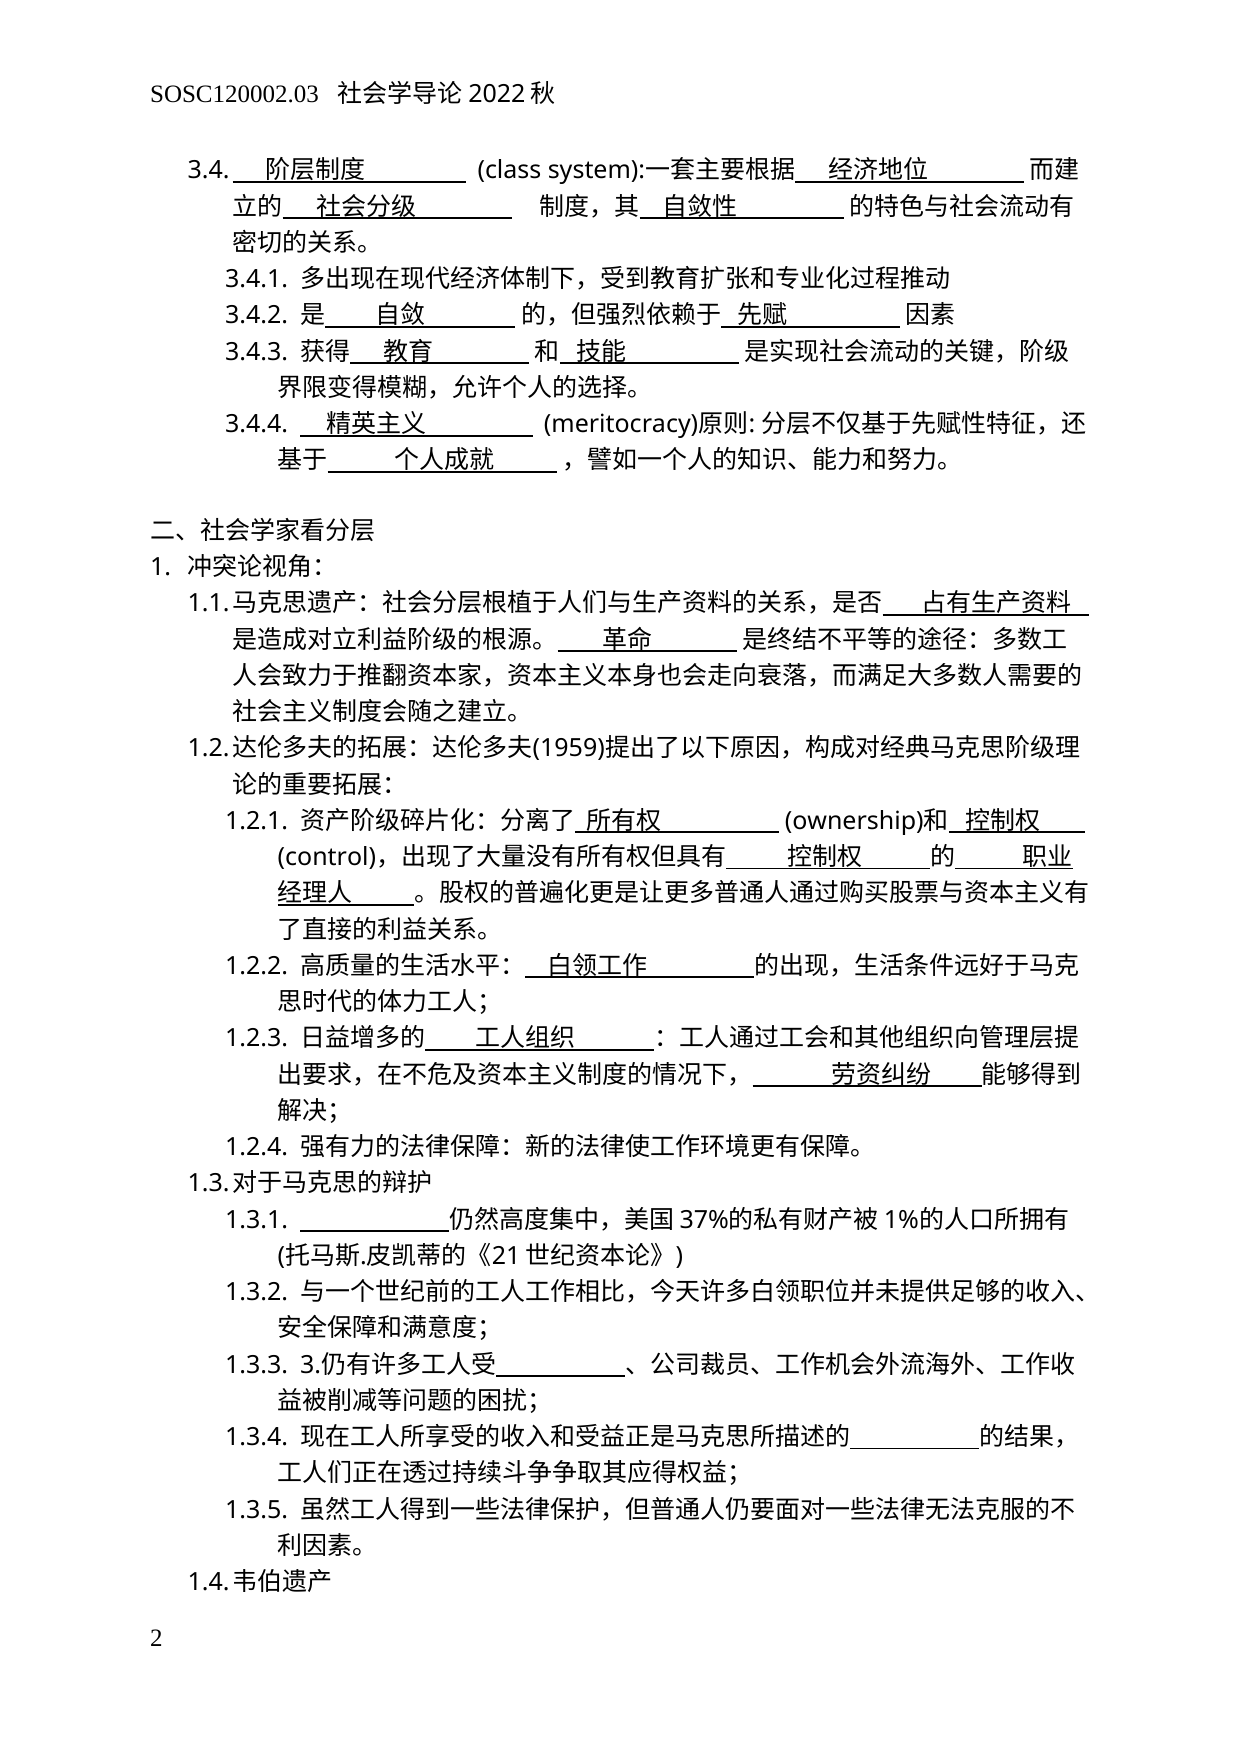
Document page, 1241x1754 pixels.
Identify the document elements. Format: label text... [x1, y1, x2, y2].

list 高质量的生活水平： 白领工作 的出现，生活条件远好于马克思时代的体力工人； [225, 945, 1090, 1018]
list 冲突论视角： [150, 547, 1090, 583]
list 马克思遗产：社会分层根植于人们与生产资料的关系，是否 占有生产资料 是造成对立利益阶级的根源。 革命 是终结不平等的途径：多数工人会致力于推翻资本家，资本主义本身也会走向衰落，而满足大多数人需要的社会主义制度会随之建立。 [187, 583, 1090, 728]
list 虽然工人得到一些法律保护，但普通人仍要面对一些法律无法克服的不利因素。 [225, 1489, 1090, 1562]
list 现在工人所享受的收入和受益正是马克思所描述的 的结果，工人们正在透过持续斗争争取其应得权益； [225, 1417, 1090, 1489]
list 资产阶级碎片化：分离了 所有权 (ownership)和 控制权 (control)，出现了大量没有所有权但具有 控制权 的 职业经理人 。股权的普遍化更是让更多普通人通过购买股票与资本主义有了直接的利益关系。 [225, 800, 1090, 945]
list 达伦多夫的拓展：达伦多夫(1959)提出了以下原因，构成对经典马克思阶级理论的重要拓展： [187, 728, 1090, 800]
list 韦伯遗产 [187, 1562, 1090, 1598]
list 多出现在现代经济体制下，受到教育扩张和专业化过程推动 [225, 259, 1090, 295]
list 阶层制度 (class system):一套主要根据 经济地位 而建立的 社会分级 制度，其 自敛性 的特色与社会流动有密切的关系。 [187, 150, 1090, 259]
list 日益增多的 工人组织 ：工人通过工会和其他组织向管理层提出要求，在不危及资本主义制度的情况下， 劳资纠纷 能够得到解决； [225, 1018, 1090, 1127]
list 是 自敛 的，但强烈依赖于 先赋 因素 [225, 295, 1090, 331]
list 获得 教育 和 技能 是实现社会流动的关键，阶级界限变得模糊，允许个人的选择。 [225, 331, 1090, 404]
list 3.仍有许多工人受 、公司裁员、工作机会外流海外、工作收益被削减等问题的困扰； [225, 1344, 1090, 1417]
list 对于马克思的辩护 [187, 1163, 1090, 1199]
list 与一个世纪前的工人工作相比，今天许多白领职位并未提供足够的收入、安全保障和满意度； [225, 1272, 1090, 1344]
list 仍然高度集中，美国37%的私有财产被1%的人口所拥有 (托马斯.皮凯蒂的《21世纪资本论》) [225, 1199, 1090, 1272]
list 强有力的法律保障：新的法律使工作环境更有保障。 [225, 1127, 1090, 1163]
text 二、社会学家看分层 [150, 510, 1090, 547]
list 精英主义 (meritocracy)原则: 分层不仅基于先赋性特征，还基于 个人成就 ，譬如一个人的知识、能力和努力。 [225, 404, 1090, 476]
